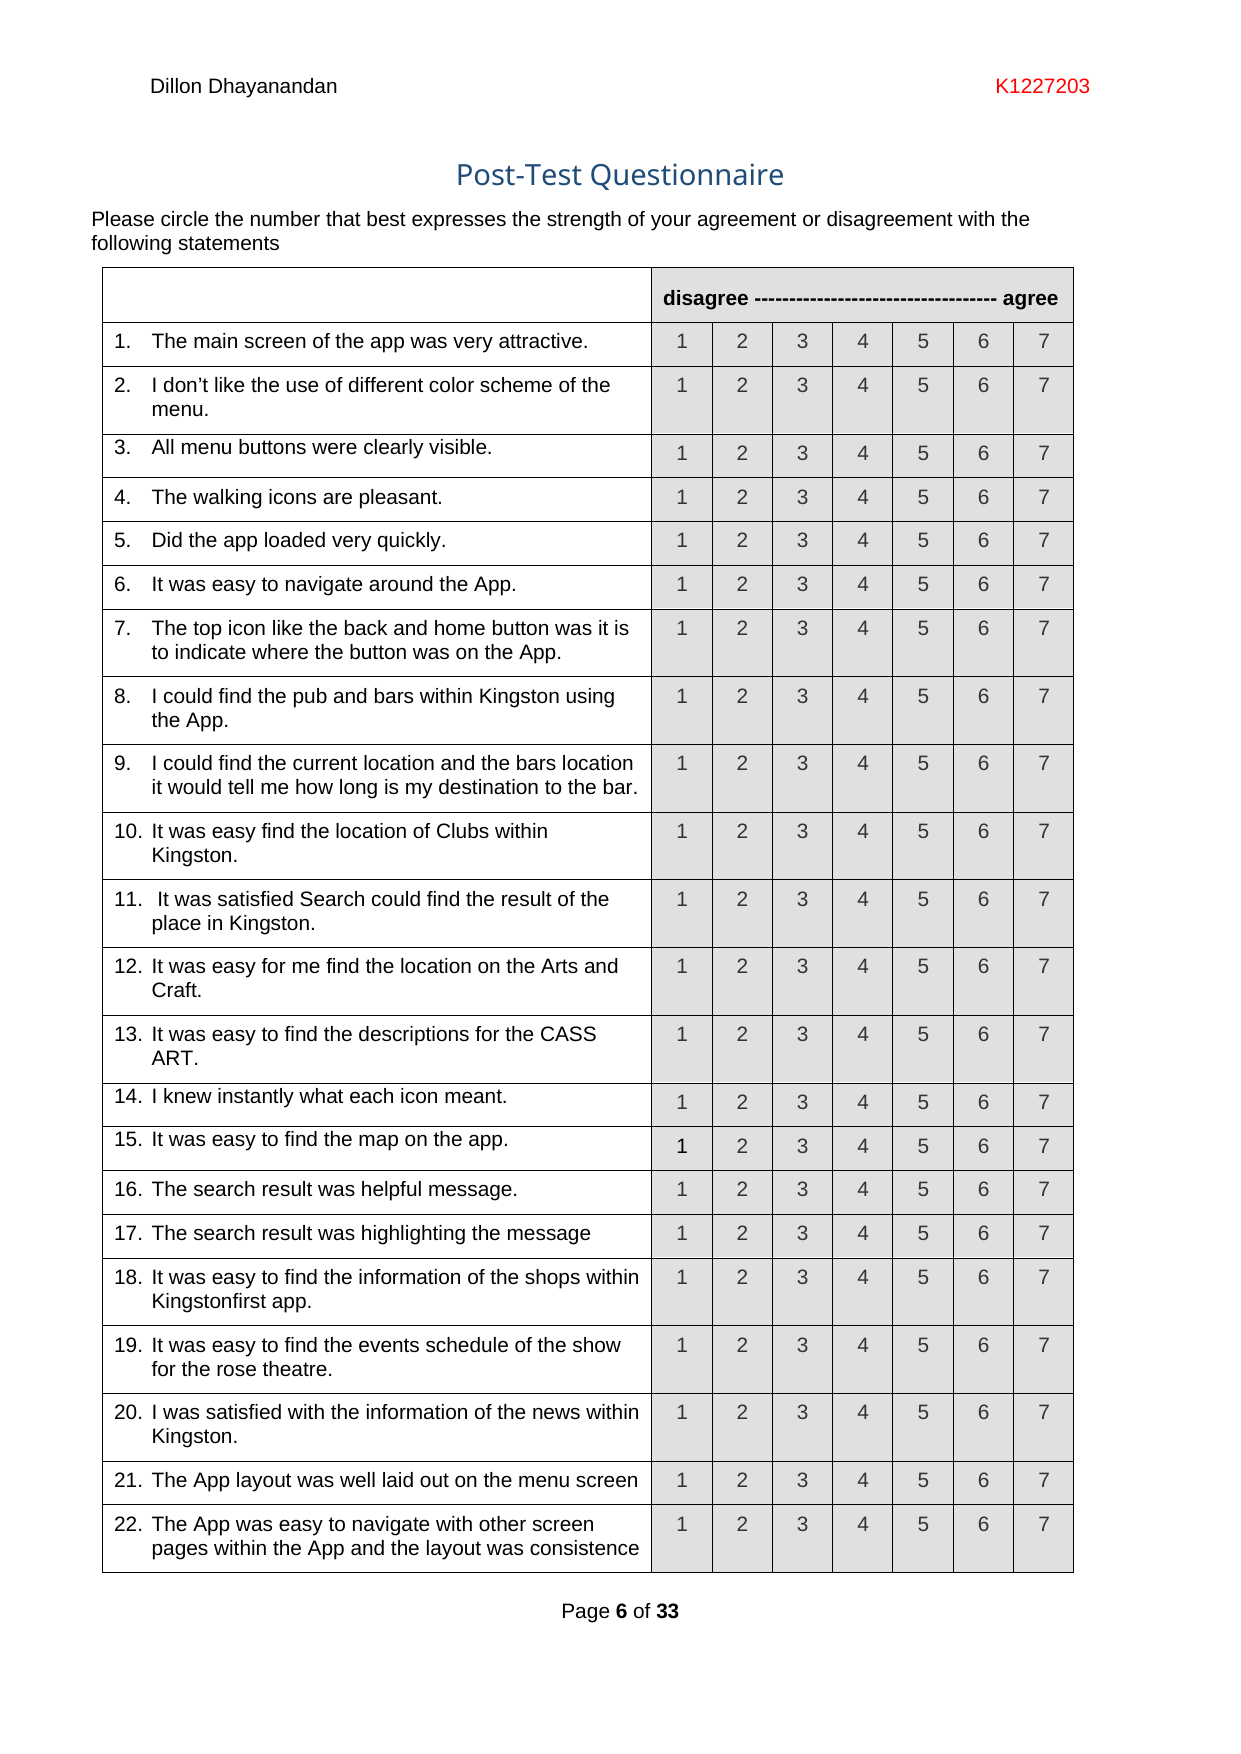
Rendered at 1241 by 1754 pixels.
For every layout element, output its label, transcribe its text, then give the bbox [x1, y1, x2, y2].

table_cell 5 [893, 522, 953, 565]
table_cell 2 [713, 1215, 772, 1257]
table_cell 3 [773, 1505, 832, 1572]
table_cell 3 [773, 1462, 832, 1504]
table_cell 2 [713, 435, 772, 477]
table_cell 5 [893, 435, 953, 477]
table_cell 1 [652, 1394, 712, 1461]
table_cell 5 [893, 610, 953, 676]
table_cell 2 [713, 1016, 772, 1082]
table_cell 7 [1014, 1127, 1073, 1170]
table_cell The App was easy to navigate with other screen pages within the App and the layout was consistence [103, 1505, 651, 1572]
table_cell 4 [833, 1462, 892, 1504]
table_cell 4 [833, 948, 892, 1015]
table_cell 5 [893, 880, 953, 947]
table_cell 5 [893, 745, 953, 812]
table_cell Did the app loaded very quickly. [103, 522, 651, 565]
table_cell 1 [652, 1326, 712, 1393]
table_cell 6 [954, 880, 1013, 947]
table_cell 5 [893, 677, 953, 744]
table_cell 3 [773, 1171, 832, 1214]
table_cell 3 [773, 1215, 832, 1257]
table_cell 7 [1014, 566, 1073, 608]
table_cell 1 [652, 367, 712, 433]
table_cell 4 [833, 435, 892, 477]
table_cell 3 [773, 880, 832, 947]
table_cell 4 [833, 813, 892, 879]
table_cell 3 [773, 566, 832, 608]
table_cell 6 [954, 1084, 1013, 1126]
table_cell 3 [773, 1394, 832, 1461]
table_cell It was easy to find the events schedule of the show for the rose theatre. [103, 1326, 651, 1393]
table_cell 3 [773, 478, 832, 521]
table_cell 2 [713, 522, 772, 565]
table_cell 7 [1014, 323, 1073, 366]
table_cell 1 [652, 677, 712, 744]
table_cell 7 [1014, 948, 1073, 1015]
table_cell 3 [773, 813, 832, 879]
table_cell The walking icons are pleasant. [103, 478, 651, 521]
table_cell 4 [833, 677, 892, 744]
table_cell It was easy for me find the location on the Arts and Craft. [103, 948, 651, 1015]
table_cell 6 [954, 566, 1013, 608]
table_cell The main screen of the app was very attractive. [103, 323, 651, 366]
table_cell 4 [833, 1394, 892, 1461]
table_cell 6 [954, 1171, 1013, 1214]
table_cell 6 [954, 1394, 1013, 1461]
table_cell 7 [1014, 1215, 1073, 1257]
table_cell 7 [1014, 1084, 1073, 1126]
table_cell 3 [773, 745, 832, 812]
text Please circle the number that best expresses the strength of your agreement or disagreement with the following statements [91, 206, 1090, 254]
table_cell 6 [954, 1462, 1013, 1504]
table_cell 5 [893, 1259, 953, 1325]
table_cell 3 [773, 1259, 832, 1325]
table_cell 3 [773, 677, 832, 744]
table_cell 5 [893, 813, 953, 879]
table_cell 6 [954, 1215, 1013, 1257]
table_cell 3 [773, 1084, 832, 1126]
table_cell 6 [954, 522, 1013, 565]
table_cell 4 [833, 1016, 892, 1082]
table_cell It was easy to find the descriptions for the CASS ART. [103, 1016, 651, 1082]
table_cell 3 [773, 1326, 832, 1393]
table_cell 1 [652, 522, 712, 565]
table_cell 6 [954, 1127, 1013, 1170]
table_cell 5 [893, 478, 953, 521]
table_cell 7 [1014, 880, 1073, 947]
table_cell 2 [713, 813, 772, 879]
table_cell 5 [893, 948, 953, 1015]
table_cell It was easy find the location of Clubs within Kingston. [103, 813, 651, 879]
table_cell 4 [833, 367, 892, 433]
table_cell 5 [893, 323, 953, 366]
table_cell 2 [713, 1326, 772, 1393]
table_cell 5 [893, 1127, 953, 1170]
table_cell It was easy to navigate around the App. [103, 566, 651, 608]
table_cell 4 [833, 1505, 892, 1572]
table_cell 6 [954, 1505, 1013, 1572]
table_cell 5 [893, 566, 953, 608]
table_cell 3 [773, 1016, 832, 1082]
table_cell 3 [773, 323, 832, 366]
table_cell 2 [713, 1259, 772, 1325]
table_cell 5 [893, 1462, 953, 1504]
table_cell 2 [713, 1127, 772, 1170]
table_cell 2 [713, 745, 772, 812]
table_cell 4 [833, 1171, 892, 1214]
table_cell 3 [773, 948, 832, 1015]
table_cell 2 [713, 566, 772, 608]
table_cell The App layout was well laid out on the menu screen [103, 1462, 651, 1504]
table_cell It was satisfied Search could find the result of the place in Kingston. [103, 880, 651, 947]
table_cell 5 [893, 1084, 953, 1126]
table_cell 1 [652, 435, 712, 477]
table_cell 7 [1014, 478, 1073, 521]
table_cell 7 [1014, 813, 1073, 879]
table_cell It was easy to find the information of the shops within Kingstonfirst app. [103, 1259, 651, 1325]
table_cell 1 [652, 813, 712, 879]
table_cell 7 [1014, 1462, 1073, 1504]
table_cell 2 [713, 1462, 772, 1504]
subtitle Post-Test Questionnaire [150, 154, 1090, 194]
table_cell 6 [954, 1016, 1013, 1082]
table_cell 4 [833, 745, 892, 812]
table_cell 7 [1014, 522, 1073, 565]
table_cell I could find the current location and the bars location it would tell me how long is my destination to the bar. [103, 745, 651, 812]
table_cell It was easy to find the map on the app. [103, 1127, 651, 1170]
table_cell 1 [652, 948, 712, 1015]
table_cell 6 [954, 1326, 1013, 1393]
table_cell 4 [833, 1084, 892, 1126]
table_cell 1 [652, 610, 712, 676]
table_cell 1 [652, 1016, 712, 1082]
table_cell 2 [713, 1084, 772, 1126]
table_header disagree ----------------------------------- agree [652, 268, 1073, 322]
table_cell 4 [833, 478, 892, 521]
table_cell 4 [833, 522, 892, 565]
table_cell 7 [1014, 610, 1073, 676]
table_cell 6 [954, 745, 1013, 812]
table_cell 4 [833, 610, 892, 676]
table_cell 1 [652, 1127, 712, 1170]
table_cell 4 [833, 1259, 892, 1325]
table_cell 7 [1014, 367, 1073, 433]
table_cell 1 [652, 478, 712, 521]
table_cell 2 [713, 323, 772, 366]
table_cell 5 [893, 1326, 953, 1393]
table_cell 5 [893, 1505, 953, 1572]
table_cell 2 [713, 1171, 772, 1214]
table_cell 3 [773, 367, 832, 433]
table_header [103, 268, 651, 322]
table_cell 7 [1014, 1394, 1073, 1461]
table_cell 4 [833, 1127, 892, 1170]
table_cell 6 [954, 1259, 1013, 1325]
table_cell 4 [833, 566, 892, 608]
table_cell 2 [713, 1394, 772, 1461]
table_cell 7 [1014, 677, 1073, 744]
table_cell 1 [652, 1215, 712, 1257]
table_cell 4 [833, 1326, 892, 1393]
table_cell 2 [713, 948, 772, 1015]
table_cell 5 [893, 1215, 953, 1257]
table_cell 3 [773, 610, 832, 676]
table_cell 3 [773, 522, 832, 565]
table_cell 1 [652, 1084, 712, 1126]
table_cell 2 [713, 1505, 772, 1572]
table_cell 1 [652, 880, 712, 947]
table_cell 2 [713, 367, 772, 433]
table_cell 2 [713, 880, 772, 947]
table_cell 1 [652, 566, 712, 608]
table_cell 7 [1014, 1171, 1073, 1214]
table_cell 2 [713, 677, 772, 744]
table_cell I knew instantly what each icon meant. [103, 1084, 651, 1126]
table_cell 6 [954, 610, 1013, 676]
table_cell 5 [893, 1171, 953, 1214]
table_cell 3 [773, 435, 832, 477]
table_cell I don’t like the use of different color scheme of the menu. [103, 367, 651, 433]
table_cell I could find the pub and bars within Kingston using the App. [103, 677, 651, 744]
table_cell 5 [893, 367, 953, 433]
table_cell The top icon like the back and home button was it is to indicate where the button was on the App. [103, 610, 651, 676]
table_cell 5 [893, 1394, 953, 1461]
table_cell 6 [954, 478, 1013, 521]
table_cell 7 [1014, 1259, 1073, 1325]
table_cell 1 [652, 1505, 712, 1572]
table_cell I was satisfied with the information of the news within Kingston. [103, 1394, 651, 1461]
table_cell 1 [652, 1171, 712, 1214]
table_cell 6 [954, 677, 1013, 744]
table_cell 7 [1014, 1016, 1073, 1082]
table_cell 4 [833, 880, 892, 947]
table_cell 6 [954, 367, 1013, 433]
table_cell 5 [893, 1016, 953, 1082]
table_cell 6 [954, 813, 1013, 879]
table_cell The search result was helpful message. [103, 1171, 651, 1214]
table_cell 3 [773, 1127, 832, 1170]
table_cell 7 [1014, 1326, 1073, 1393]
table_cell 2 [713, 478, 772, 521]
table_cell 1 [652, 323, 712, 366]
table_cell The search result was highlighting the message [103, 1215, 651, 1257]
table_cell 7 [1014, 1505, 1073, 1572]
table_cell 6 [954, 948, 1013, 1015]
table_cell 1 [652, 1462, 712, 1504]
table_cell 1 [652, 1259, 712, 1325]
table_cell 6 [954, 435, 1013, 477]
table_cell 7 [1014, 435, 1073, 477]
table_cell 4 [833, 1215, 892, 1257]
table_cell 6 [954, 323, 1013, 366]
table_cell 4 [833, 323, 892, 366]
table_cell 2 [713, 610, 772, 676]
table_cell 7 [1014, 745, 1073, 812]
table_cell 1 [652, 745, 712, 812]
table_cell All menu buttons were clearly visible. [103, 435, 651, 477]
